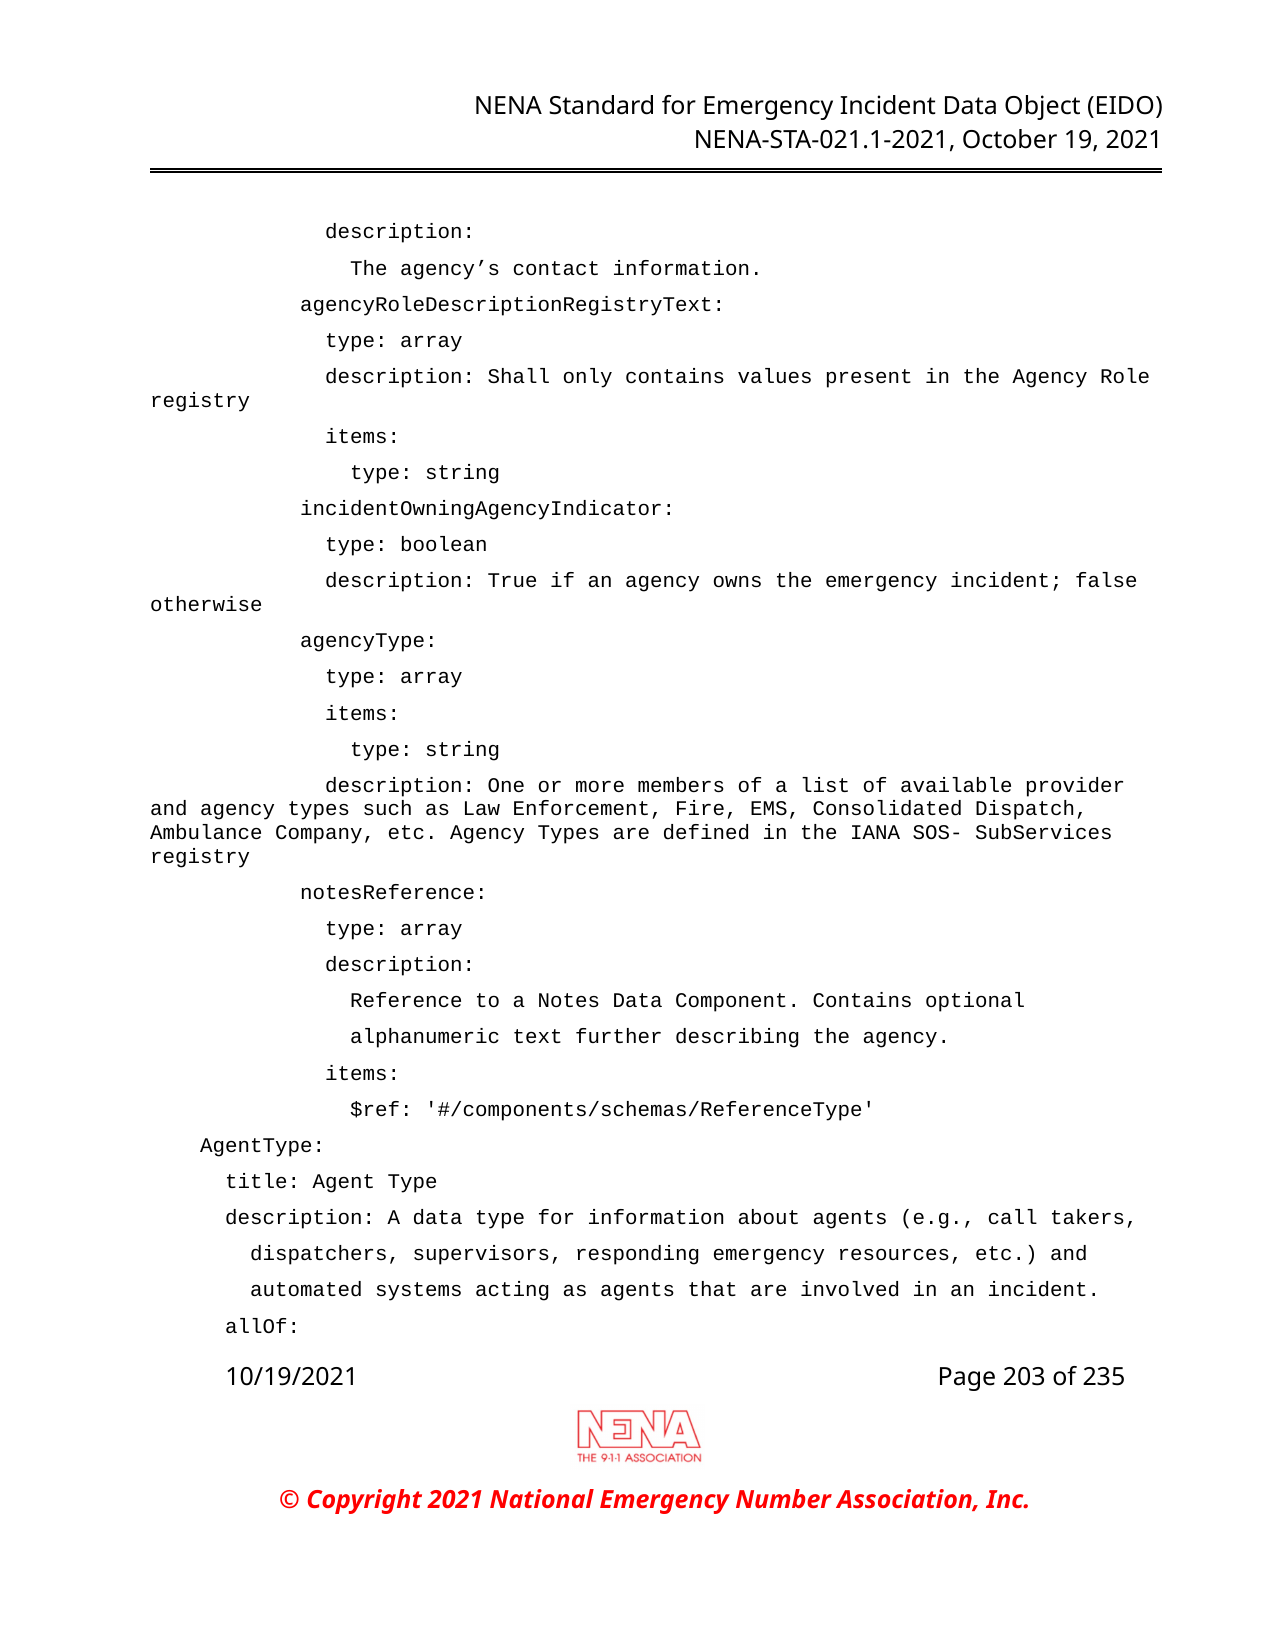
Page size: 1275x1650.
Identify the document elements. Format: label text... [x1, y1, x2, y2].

text description: One or more members of a list of available provider and agency types such as Law Enforcement, Fire, EMS, Consolidated Dispatch, Ambulance Company, etc. Agency Types are defined in the IANA SOS- SubServices registry [150, 775, 1162, 869]
text type: string [150, 739, 1162, 762]
text description: [150, 221, 1162, 245]
text dispatchers, supervisors, responding emergency resources, etc.) and [150, 1243, 1162, 1267]
text description: A data type for information about agents (e.g., call takers, [150, 1207, 1162, 1231]
text automated systems acting as agents that are involved in an incident. [150, 1279, 1162, 1303]
text incidentOwningAgencyIndicator: [150, 498, 1162, 522]
text type: array [150, 918, 1162, 942]
text description: [150, 954, 1162, 978]
text Reference to a Notes Data Component. Contains optional [150, 990, 1162, 1014]
text agencyType: [150, 630, 1162, 654]
picture [569, 1404, 706, 1470]
text type: boolean [150, 534, 1162, 558]
text notesReference: [150, 882, 1162, 906]
text title: Agent Type [150, 1171, 1162, 1195]
text AgentType: [150, 1135, 1162, 1158]
text description: Shall only contains values present in the Agency Role registry [150, 366, 1162, 413]
text The agency’s contact information. [150, 258, 1162, 281]
text items: [150, 426, 1162, 449]
text items: [150, 1063, 1162, 1086]
text alphanumeric text further describing the agency. [150, 1026, 1162, 1050]
text type: string [150, 462, 1162, 486]
text agencyRoleDescriptionRegistryText: [150, 294, 1162, 317]
text $ref: '#/components/schemas/ReferenceType' [150, 1099, 1162, 1122]
text description: True if an agency owns the emergency incident; false otherwise [150, 570, 1162, 618]
text items: [150, 702, 1162, 726]
text type: array [150, 330, 1162, 353]
text allOf: [150, 1316, 1162, 1339]
text type: array [150, 666, 1162, 690]
